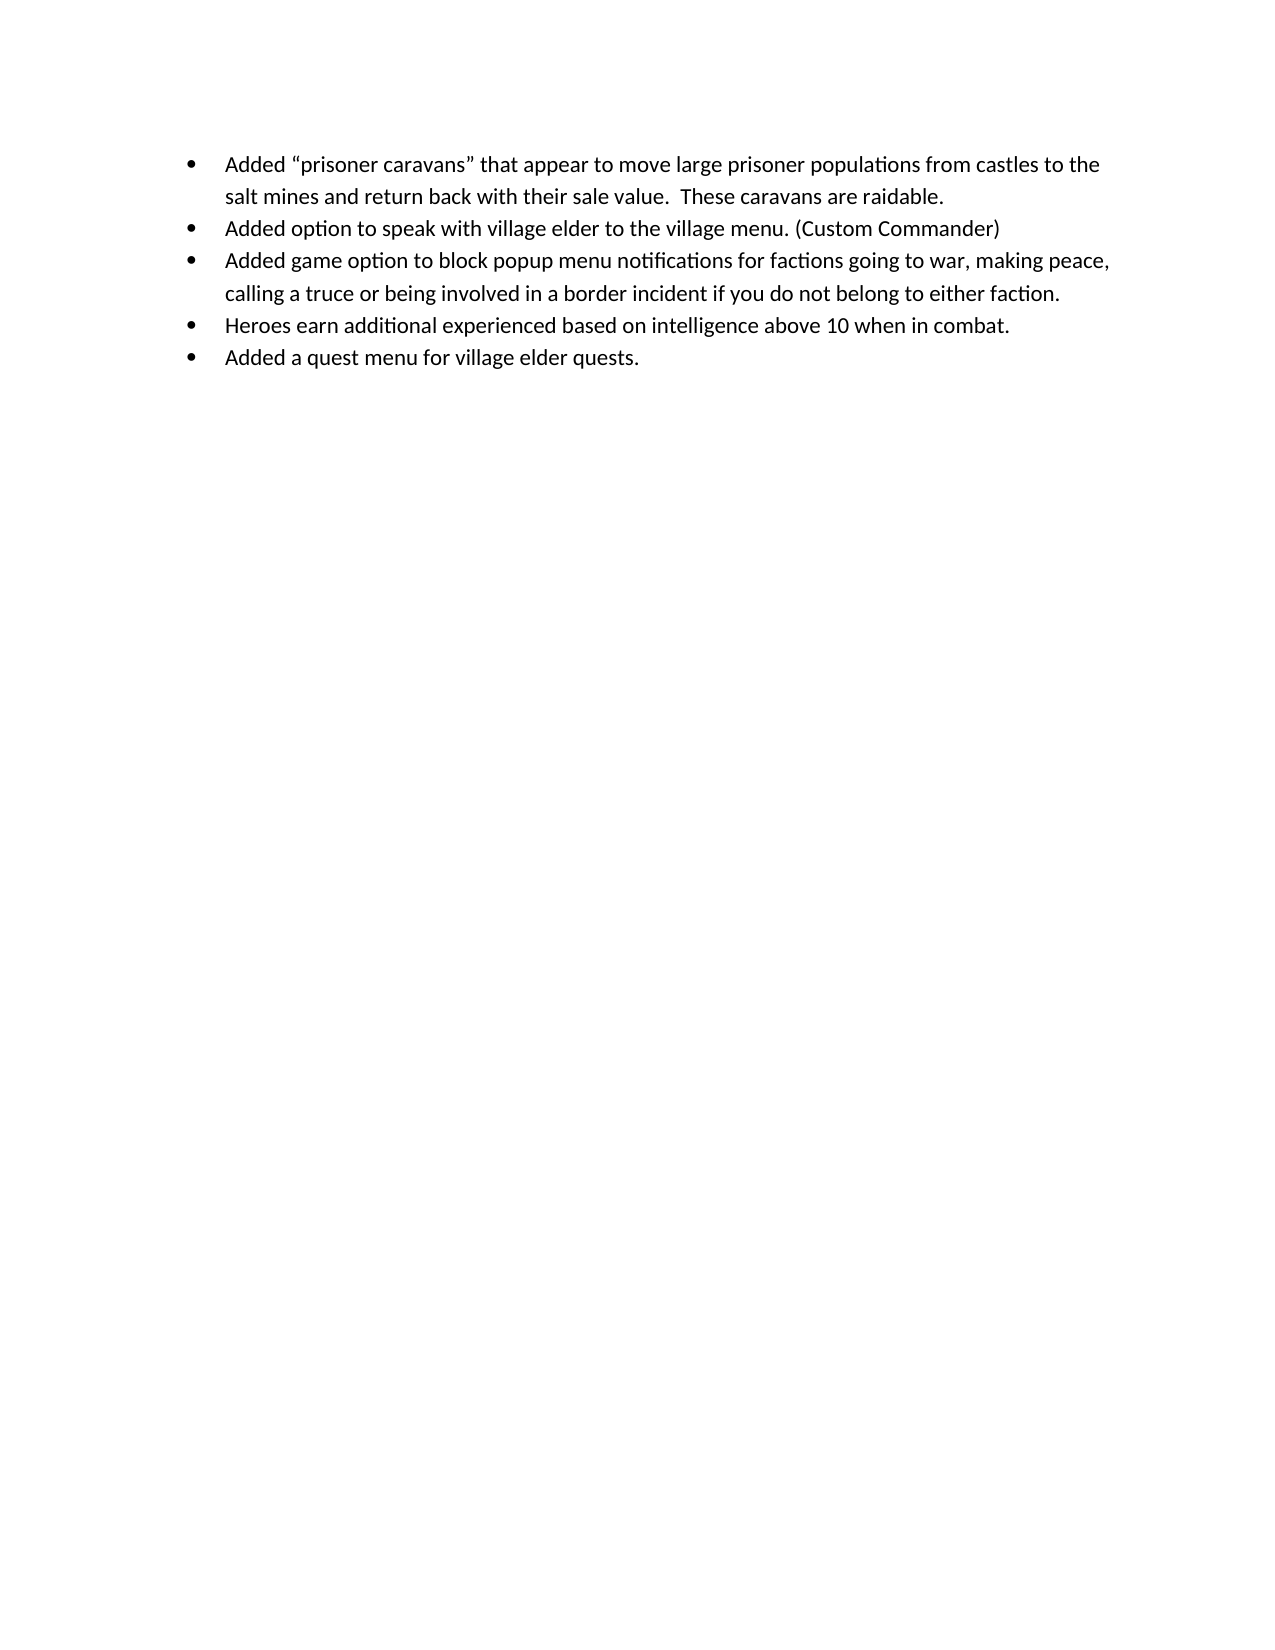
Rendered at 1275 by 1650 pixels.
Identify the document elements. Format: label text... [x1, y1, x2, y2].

list Added a quest menu for village elder quests. [187, 343, 1125, 371]
list Added game option to block popup menu notifications for factions going to war, making peace, calling a truce or being involved in a border incident if you do not belong to either faction. [187, 247, 1125, 307]
list Added option to speak with village elder to the village menu. (Custom Commander) [187, 214, 1125, 242]
list Heroes earn additional experienced based on intelligence above 10 when in combat. [187, 311, 1125, 339]
list Added “prisoner caravans” that appear to move large prisoner populations from castles to the salt mines and return back with their sale value. These caravans are raidable. [187, 150, 1125, 210]
